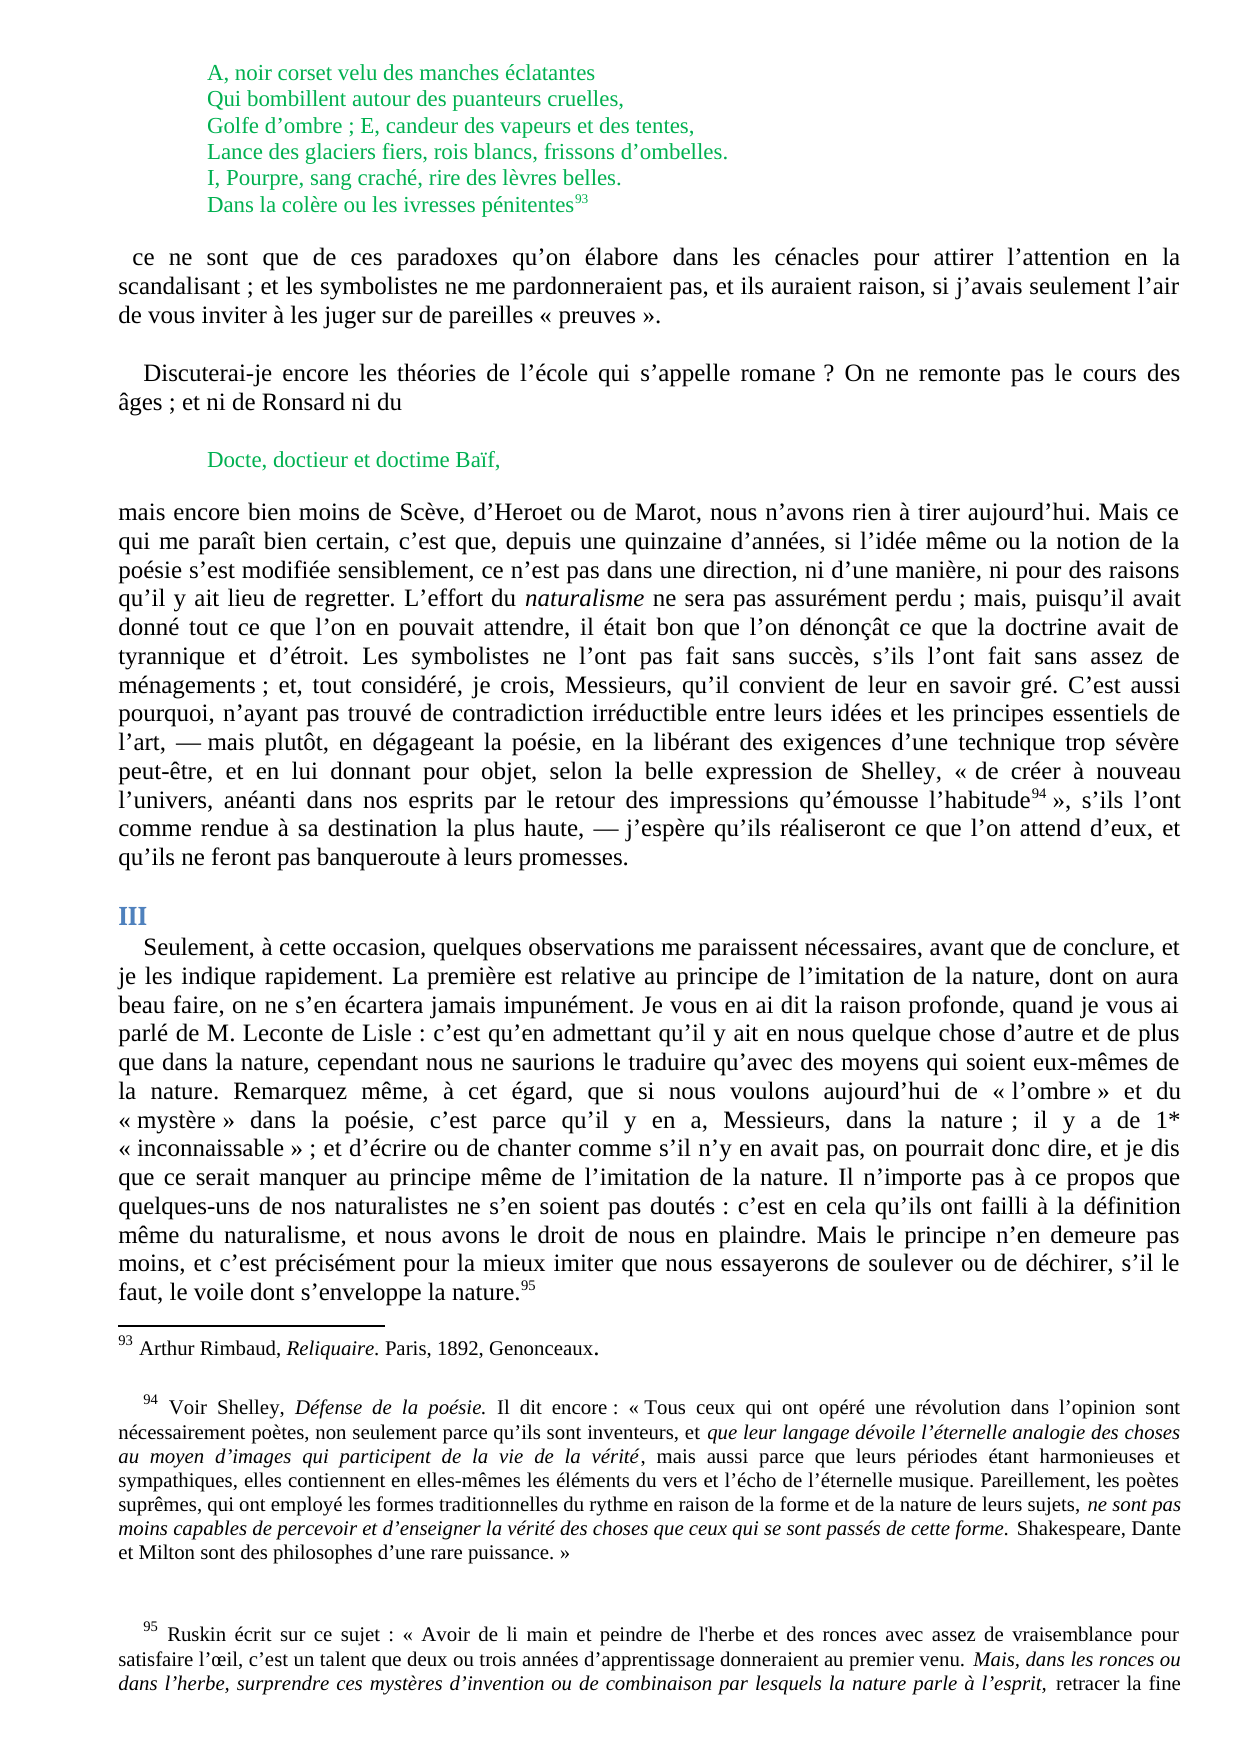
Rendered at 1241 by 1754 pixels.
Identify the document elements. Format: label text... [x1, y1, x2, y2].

subtitle III [118, 901, 1181, 932]
text Seulement, à cette occasion, quelques observations me paraissent nécessaires, avant que de conclure, et je les indique rapidement. La première est relative au principe de l’imitation de la nature, dont on aura beau faire, on ne s’en écartera jamais impunément. Je vous en ai dit la raison profonde, quand je vous ai parlé de M. Leconte de Lisle : c’est qu’en admettant qu’il y ait en nous quelque chose d’autre et de plus que dans la nature, cependant nous ne saurions le traduire qu’avec des moyens qui soient eux-mêmes de la nature. Remarquez même, à cet égard, que si nous voulons aujourd’hui de « l’ombre » et du « mystère » dans la poésie, c’est parce qu’il y en a, Messieurs, dans la nature ; il y a de 1* « inconnaissable » ; et d’écrire ou de chanter comme s’il n’y en avait pas, on pourrait donc dire, et je dis que ce serait manquer au principe même de l’imitation de la nature. Il n’importe pas à ce propos que quelques-uns de nos naturalistes ne s’en soient pas doutés : c’est en cela qu’ils ont failli à la définition même du naturalisme, et nous avons le droit de nous en plaindre. Mais le principe n’en demeure pas moins, et c’est précisément pour la mieux imiter que nous essayerons de soulever ou de déchirer, s’il le faut, le voile dont s’enveloppe la nature. [118, 932, 1181, 1306]
text Lance des glaciers fiers, rois blancs, frissons d’ombelles. [207, 138, 1181, 164]
text Golfe d’ombre ; E, candeur des vapeurs et des tentes, [207, 112, 1181, 138]
text ce ne sont que de ces paradoxes qu’on élabore dans les cénacles pour attirer l’attention en la scandalisant ; et les symbolistes ne me pardonneraient pas, et ils auraient raison, si j’avais seulement l’air de vous inviter à les juger sur de pareilles « preuves ». [118, 242, 1181, 328]
text Discuterai-je encore les théories de l’école qui s’appelle romane ? On ne remonte pas le cours des âges ; et ni de Ronsard ni du [118, 358, 1181, 416]
text Dans la colère ou les ivresses pénitentes [207, 191, 1181, 217]
text Qui bombillent autour des puanteurs cruelles, [207, 85, 1181, 112]
text Docte, doctieur et doctime Baïf, [207, 446, 1181, 472]
text mais encore bien moins de Scève, d’Heroet ou de Marot, nous n’avons rien à tirer aujourd’hui. Mais ce qui me paraît bien certain, c’est que, depuis une quinzaine d’années, si l’idée même ou la notion de la poésie s’est modifiée sensiblement, ce n’est pas dans une direction, ni d’une manière, ni pour des raisons qu’il y ait lieu de regretter. L’effort du naturalisme ne sera pas assurément perdu ; mais, puisqu’il avait donné tout ce que l’on en pouvait attendre, il était bon que l’on dénonçât ce que la doctrine avait de tyrannique et d’étroit. Les symbolistes ne l’ont pas fait sans succès, s’ils l’ont fait sans assez de ménagements ; et, tout considéré, je crois, Messieurs, qu’il convient de leur en savoir gré. C’est aussi pourquoi, n’ayant pas trouvé de contradiction irréductible entre leurs idées et les principes essentiels de l’art, — mais plutôt, en dégageant la poésie, en la libérant des exigences d’une technique trop sévère peut-être, et en lui donnant pour objet, selon la belle expression de Shelley, « de créer à nouveau l’univers, anéanti dans nos esprits par le retour des impressions qu’émousse l’habitude », s’ils l’ont comme rendue à sa destination la plus haute, — j’espère qu’ils réaliseront ce que l’on attend d’eux, et qu’ils ne feront pas banqueroute à leurs promesses. [118, 497, 1181, 871]
text A, noir corset velu des manches éclatantes [207, 59, 1181, 85]
text I, Pourpre, sang craché, rire des lèvres belles. [207, 164, 1181, 191]
